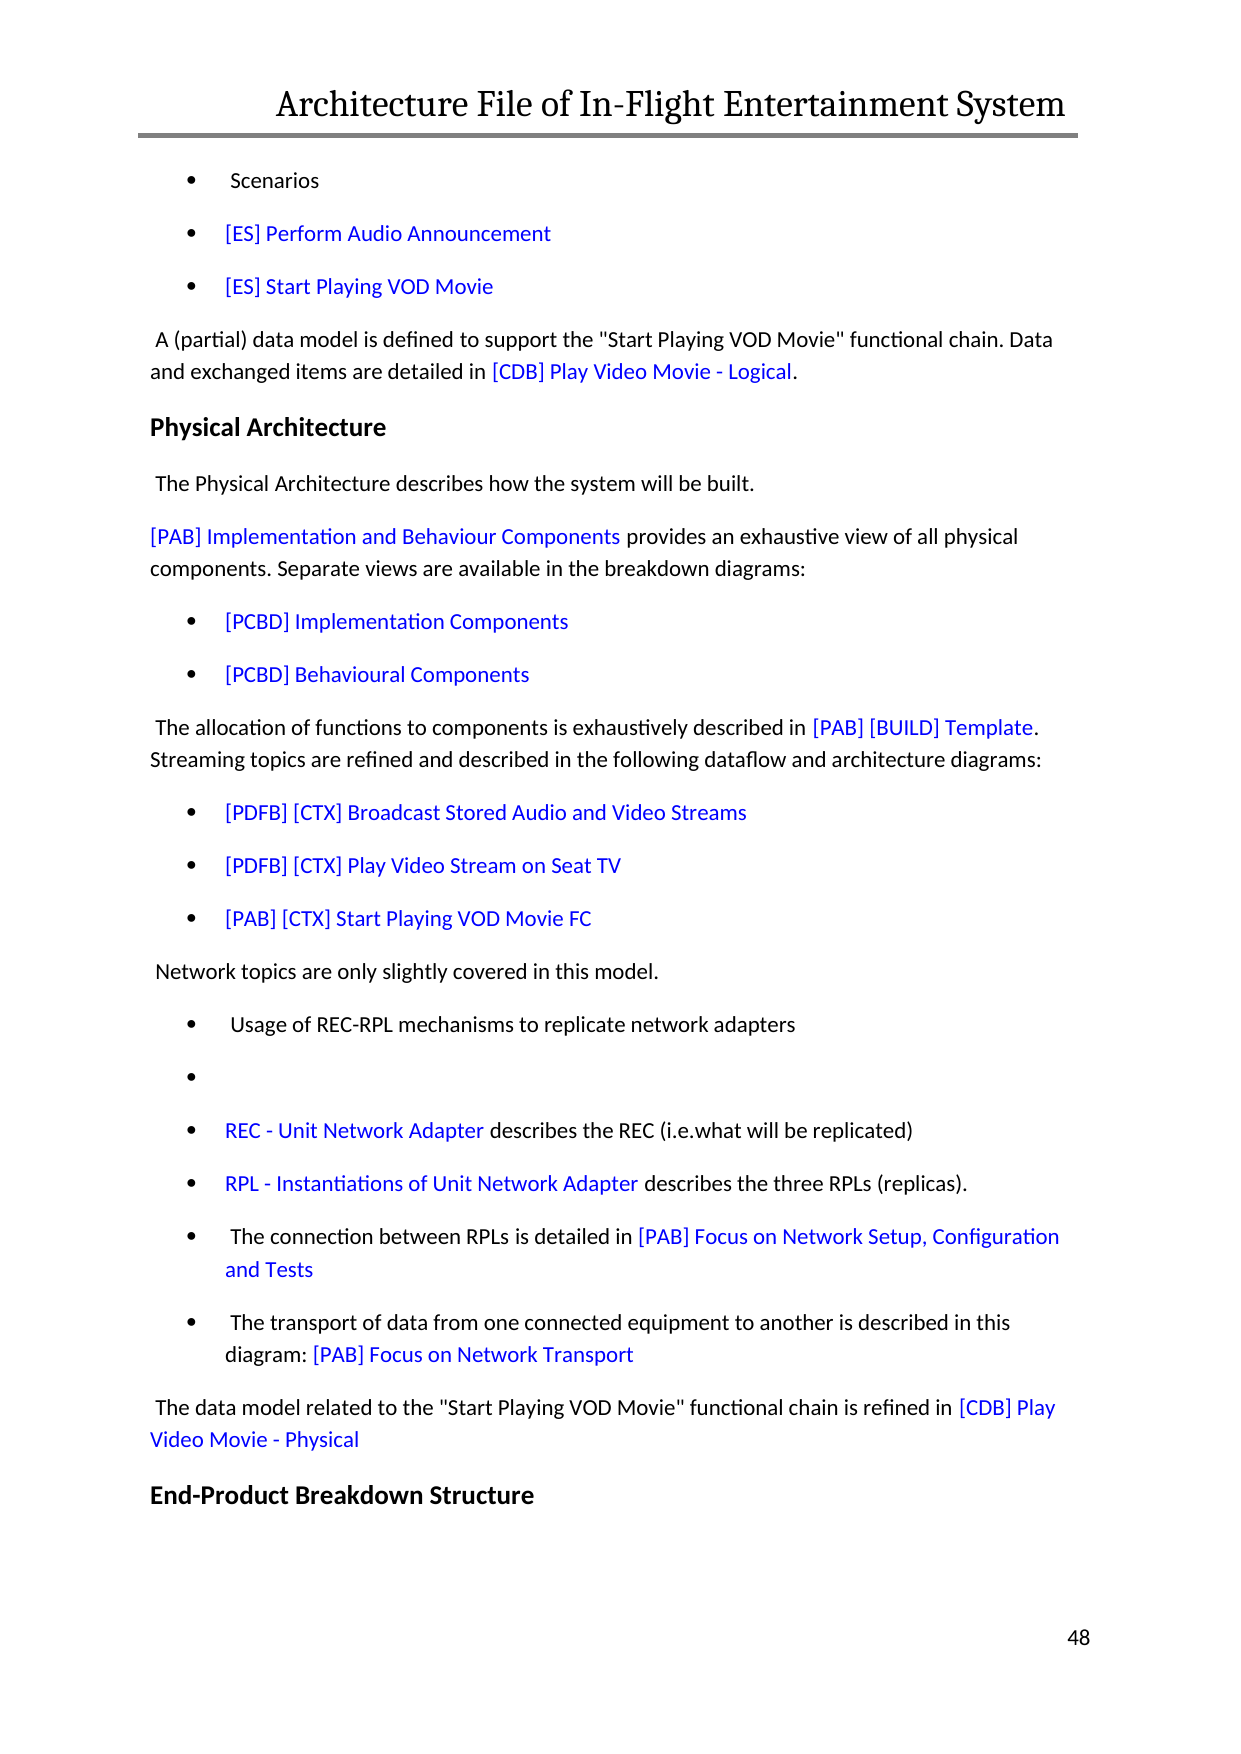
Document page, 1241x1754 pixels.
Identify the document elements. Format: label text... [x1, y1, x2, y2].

list [ES] Perform Audio Announcement [187, 219, 1090, 247]
text Physical Architecture [150, 410, 1090, 443]
list The connection between RPLs is detailed in [PAB] Focus on Network Setup, Configuration and Tests [187, 1222, 1090, 1283]
text The Physical Architecture describes how the system will be built. [150, 469, 1090, 497]
list REC - Unit Network Adapter describes the REC (i.e.what will be replicated) [187, 1116, 1090, 1144]
text [PAB] Implementation and Behaviour Components provides an exhaustive view of all physical components. Separate views are available in the breakdown diagrams: [150, 522, 1090, 582]
list [PDFB] [CTX] Play Video Stream on Seat TV [187, 851, 1090, 879]
text Network topics are only slightly covered in this model. [150, 957, 1090, 985]
list [PCBD] Behavioural Components [187, 660, 1090, 688]
list Usage of REC-RPL mechanisms to replicate network adapters [187, 1010, 1090, 1038]
text The allocation of functions to components is exhaustively described in [PAB] [BUILD] Template. Streaming topics are refined and described in the following dataflow and architecture diagrams: [150, 713, 1090, 773]
text The data model related to the "Start Playing VOD Movie" functional chain is refined in [CDB] Play Video Movie - Physical [150, 1393, 1090, 1453]
list [PCBD] Implementation Components [187, 607, 1090, 635]
list [PAB] [CTX] Start Playing VOD Movie FC [187, 904, 1090, 932]
text A (partial) data model is defined to support the "Start Playing VOD Movie" functional chain. Data and exchanged items are detailed in [CDB] Play Video Movie - Logical. [150, 325, 1090, 385]
list Scenarios [187, 166, 1090, 194]
text End-Product Breakdown Structure [150, 1478, 1090, 1511]
list [PDFB] [CTX] Broadcast Stored Audio and Video Streams [187, 798, 1090, 826]
list RPL - Instantiations of Unit Network Adapter describes the three RPLs (replicas). [187, 1169, 1090, 1197]
list [ES] Start Playing VOD Movie [187, 272, 1090, 300]
list The transport of data from one connected equipment to another is described in this diagram: [PAB] Focus on Network Transport [187, 1308, 1090, 1368]
